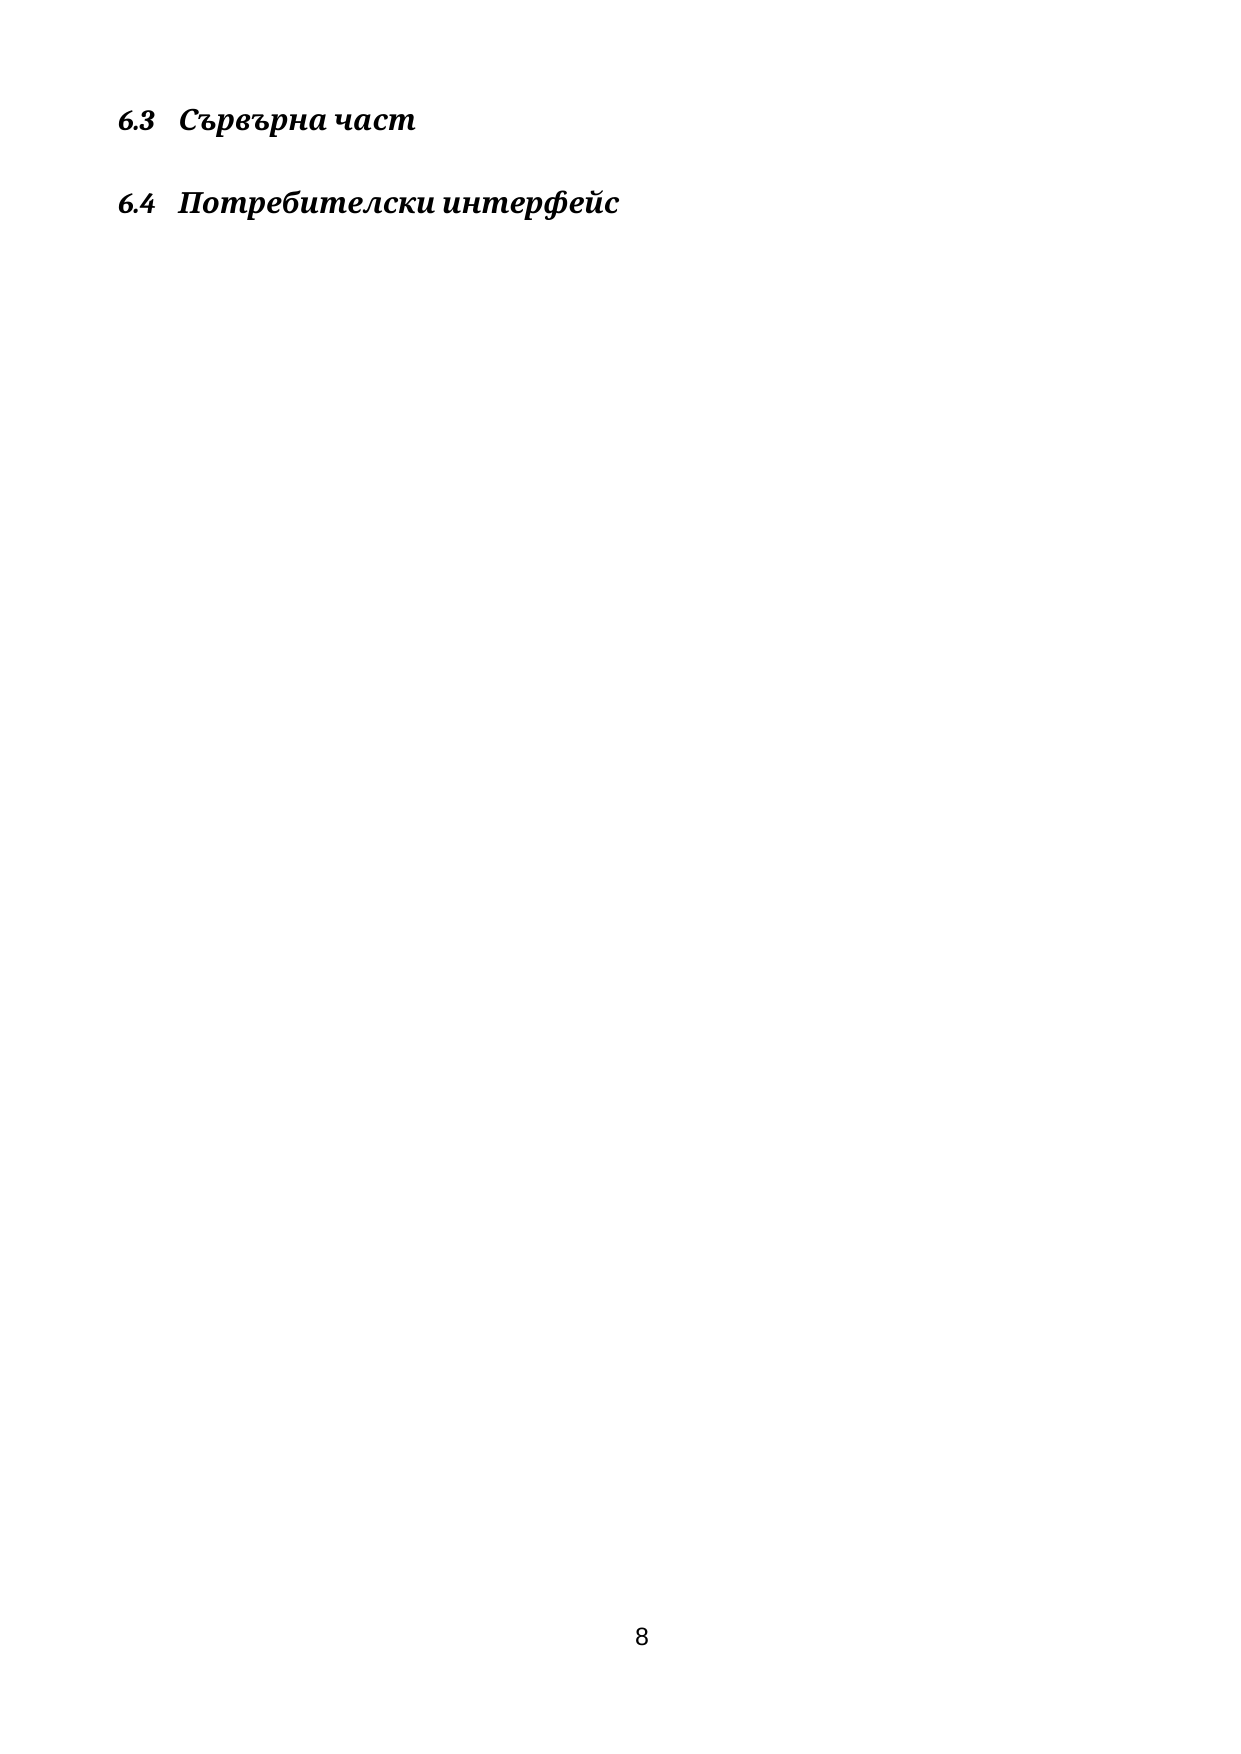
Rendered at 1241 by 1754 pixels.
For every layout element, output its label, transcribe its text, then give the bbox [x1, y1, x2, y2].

subtitle Потребителски интерфейс [118, 187, 1165, 221]
subtitle Сървърна част [118, 104, 1165, 137]
